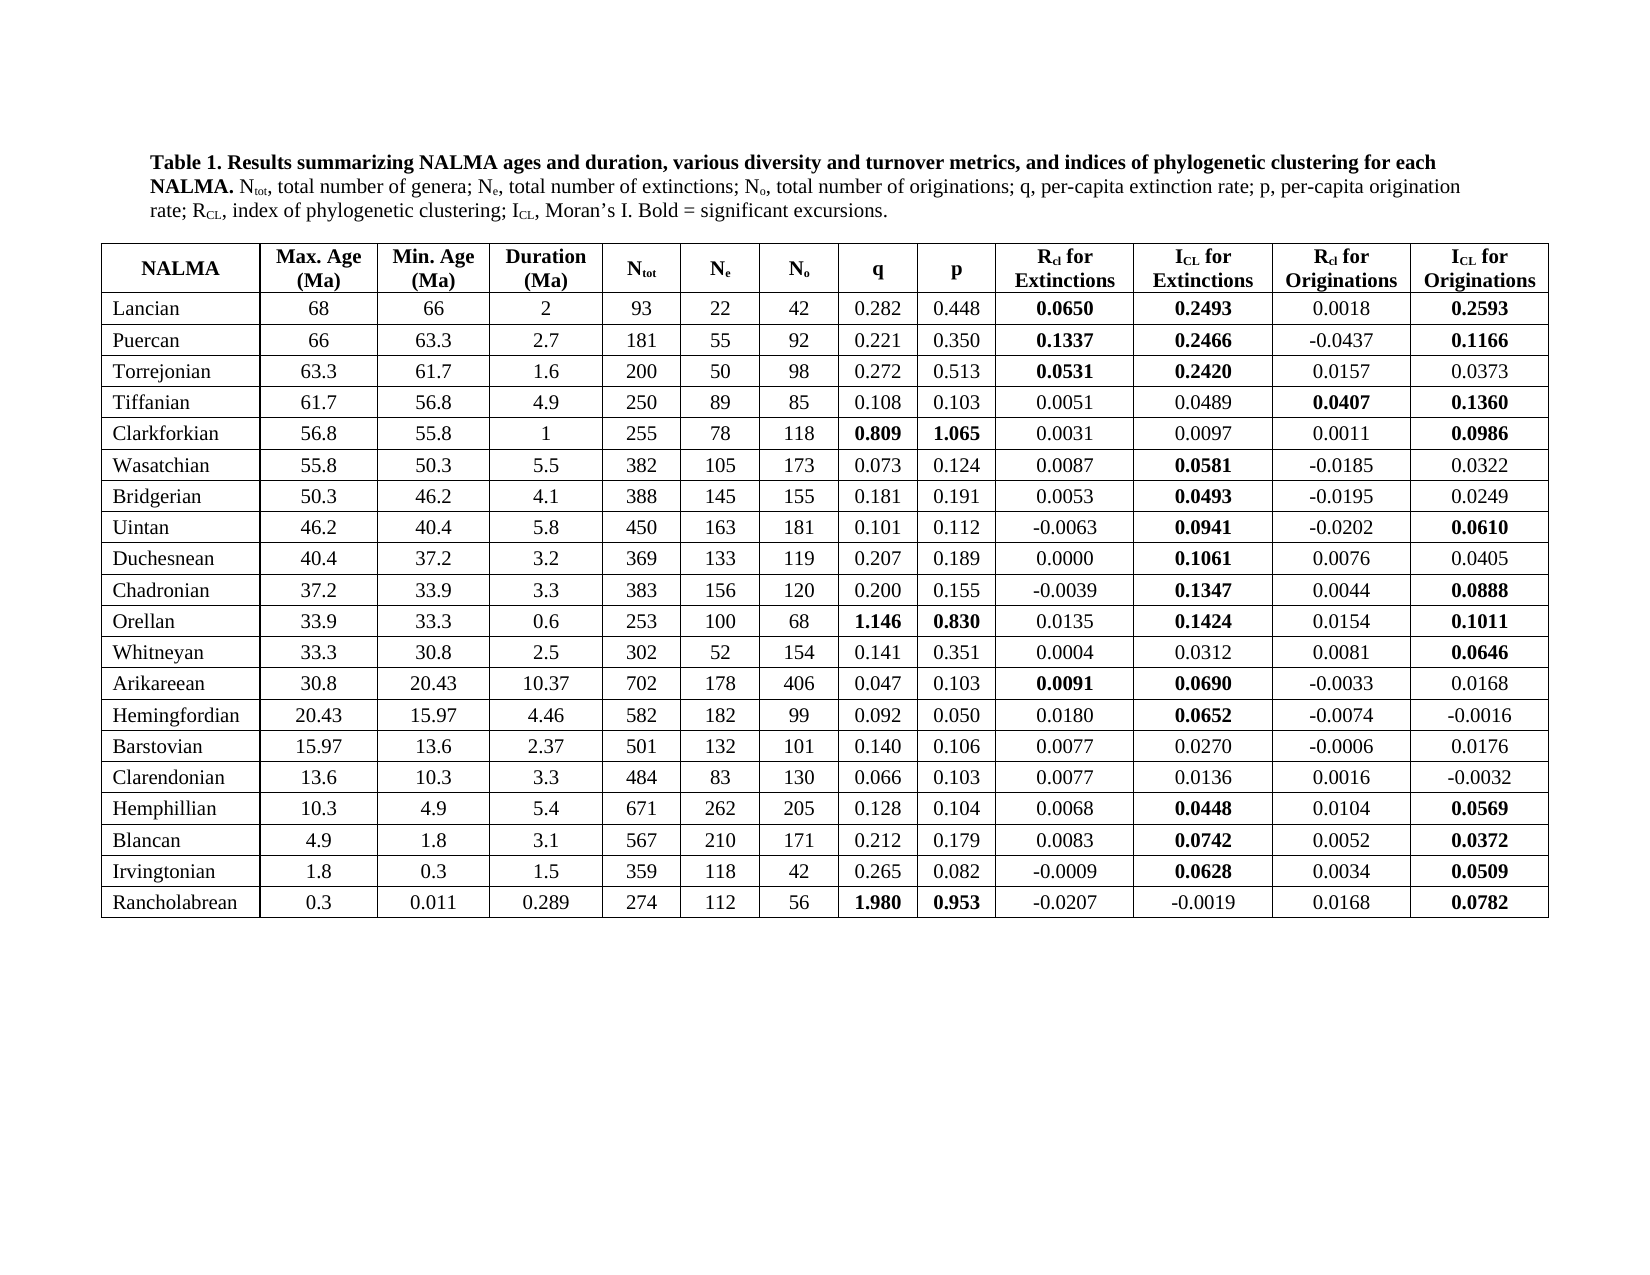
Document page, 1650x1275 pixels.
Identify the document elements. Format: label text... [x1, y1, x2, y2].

table_cell 501 [603, 731, 680, 761]
table_cell 702 [603, 668, 680, 698]
table_cell 10.3 [378, 762, 489, 792]
table_cell 0.207 [839, 543, 917, 573]
table_cell 0.108 [839, 387, 917, 417]
table_cell 0.0176 [1411, 731, 1548, 761]
table_cell 1.980 [839, 887, 917, 917]
table_cell 20.43 [378, 668, 489, 698]
table_cell -0.0033 [1273, 668, 1410, 698]
table_cell 50.3 [378, 450, 489, 480]
table_cell Orellan [102, 606, 259, 636]
table_cell 0.0004 [996, 637, 1133, 667]
table_cell 0.050 [918, 700, 995, 730]
table_header ICL for Extinctions [1134, 244, 1272, 292]
table_cell 0.0493 [1134, 481, 1272, 511]
table_cell 0.830 [918, 606, 995, 636]
table_cell 0.3 [261, 887, 377, 917]
table_cell 181 [603, 325, 680, 355]
table_cell -0.0063 [996, 512, 1133, 542]
table_cell 0.809 [839, 418, 917, 448]
table_cell 100 [681, 606, 759, 636]
table_cell 0.0941 [1134, 512, 1272, 542]
table_cell 0.0405 [1411, 543, 1548, 573]
table_cell 582 [603, 700, 680, 730]
table_cell 0.0531 [996, 356, 1133, 386]
table_cell 0.140 [839, 731, 917, 761]
table_cell 40.4 [378, 512, 489, 542]
table_header Rcl for Originations [1273, 244, 1410, 292]
table_cell 0.0650 [996, 293, 1133, 323]
table_cell 61.7 [261, 387, 377, 417]
table_cell 3.3 [490, 762, 602, 792]
table_cell 0.200 [839, 575, 917, 605]
table_cell 105 [681, 450, 759, 480]
table_cell 0.0581 [1134, 450, 1272, 480]
table_cell 671 [603, 793, 680, 823]
table_cell 0.0000 [996, 543, 1133, 573]
table_cell 0.0986 [1411, 418, 1548, 448]
table_cell 4.46 [490, 700, 602, 730]
table_cell 369 [603, 543, 680, 573]
table_cell 0.3 [378, 856, 489, 886]
table_cell 0.289 [490, 887, 602, 917]
table_cell 200 [603, 356, 680, 386]
table_cell 0.0051 [996, 387, 1133, 417]
table_cell 0.1347 [1134, 575, 1272, 605]
table_cell 406 [760, 668, 838, 698]
table_cell 3.2 [490, 543, 602, 573]
table_cell 0.1424 [1134, 606, 1272, 636]
table_cell 46.2 [378, 481, 489, 511]
table_cell 0.1011 [1411, 606, 1548, 636]
table_cell 55 [681, 325, 759, 355]
table_cell 0.066 [839, 762, 917, 792]
table_cell 567 [603, 825, 680, 855]
table_cell 0.047 [839, 668, 917, 698]
table_cell 178 [681, 668, 759, 698]
table_cell 388 [603, 481, 680, 511]
table_cell 0.0407 [1273, 387, 1410, 417]
table_header ICL for Originations [1411, 244, 1548, 292]
table_cell 145 [681, 481, 759, 511]
table_cell 302 [603, 637, 680, 667]
table_cell 0.0135 [996, 606, 1133, 636]
table_cell Tiffanian [102, 387, 259, 417]
table_cell 171 [760, 825, 838, 855]
table_cell 2.37 [490, 731, 602, 761]
table_cell 37.2 [378, 543, 489, 573]
table_cell Uintan [102, 512, 259, 542]
table_cell 0.155 [918, 575, 995, 605]
table_cell 274 [603, 887, 680, 917]
table_cell Clarendonian [102, 762, 259, 792]
table_cell 55.8 [261, 450, 377, 480]
table_cell 66 [261, 325, 377, 355]
table_header Ntot [603, 244, 680, 292]
table_cell 0.0016 [1273, 762, 1410, 792]
table_cell 99 [760, 700, 838, 730]
table_header Duration (Ma) [490, 244, 602, 292]
table_cell 0.212 [839, 825, 917, 855]
table_cell 66 [378, 293, 489, 323]
table_cell 0.0104 [1273, 793, 1410, 823]
table_cell 112 [681, 887, 759, 917]
text Table 1. Results summarizing NALMA ages and duration, various diversity and turnover metrics, and indices of phylogenetic clustering for each NALMA. Ntot, total number of genera; Ne, total number of extinctions; No, total number of originations; q, per-capita extinction rate; p, per-capita origination rate; RCL, index of phylogenetic clustering; ICL, Moran’s I. Bold = significant excursions. [150, 150, 1500, 222]
table_cell 93 [603, 293, 680, 323]
table_cell 4.1 [490, 481, 602, 511]
table_header p [918, 244, 995, 292]
table_cell 0.0154 [1273, 606, 1410, 636]
table_cell 0.0052 [1273, 825, 1410, 855]
table_cell Rancholabrean [102, 887, 259, 917]
table_cell 42 [760, 293, 838, 323]
table_cell 182 [681, 700, 759, 730]
table_cell 56.8 [261, 418, 377, 448]
table_cell 63.3 [261, 356, 377, 386]
table_cell 1.8 [378, 825, 489, 855]
table_cell 154 [760, 637, 838, 667]
table_cell 0.189 [918, 543, 995, 573]
table_cell Hemingfordian [102, 700, 259, 730]
table_cell 10.3 [261, 793, 377, 823]
table_cell 78 [681, 418, 759, 448]
table_cell 33.9 [261, 606, 377, 636]
table_cell 63.3 [378, 325, 489, 355]
table_cell -0.0032 [1411, 762, 1548, 792]
table_cell 92 [760, 325, 838, 355]
table_cell 0.1337 [996, 325, 1133, 355]
table_cell 42 [760, 856, 838, 886]
table_cell 0.0136 [1134, 762, 1272, 792]
table_cell 56.8 [378, 387, 489, 417]
table_cell 255 [603, 418, 680, 448]
table_cell 2 [490, 293, 602, 323]
table_cell 0.2466 [1134, 325, 1272, 355]
table_cell 0.2493 [1134, 293, 1272, 323]
table_cell 484 [603, 762, 680, 792]
table_cell 0.0091 [996, 668, 1133, 698]
table_cell 0.011 [378, 887, 489, 917]
table_cell Clarkforkian [102, 418, 259, 448]
table_cell 0.1061 [1134, 543, 1272, 573]
table_cell 1.5 [490, 856, 602, 886]
table_cell 68 [760, 606, 838, 636]
table_cell 5.5 [490, 450, 602, 480]
table_cell -0.0074 [1273, 700, 1410, 730]
table_cell 0.104 [918, 793, 995, 823]
table_cell 68 [261, 293, 377, 323]
table_cell 0.0742 [1134, 825, 1272, 855]
table_cell 30.8 [261, 668, 377, 698]
table_cell 118 [760, 418, 838, 448]
table_cell 52 [681, 637, 759, 667]
table_cell 3.1 [490, 825, 602, 855]
table_cell 253 [603, 606, 680, 636]
table_cell 119 [760, 543, 838, 573]
table_cell 0.0569 [1411, 793, 1548, 823]
table_cell Torrejonian [102, 356, 259, 386]
table_cell 22 [681, 293, 759, 323]
table_cell 1.146 [839, 606, 917, 636]
table_cell 0.0081 [1273, 637, 1410, 667]
table_cell 0.953 [918, 887, 995, 917]
table_cell 56 [760, 887, 838, 917]
table_cell Whitneyan [102, 637, 259, 667]
table_cell 4.9 [261, 825, 377, 855]
table_cell 13.6 [378, 731, 489, 761]
table_cell 0.101 [839, 512, 917, 542]
table_cell 0.092 [839, 700, 917, 730]
table_cell Lancian [102, 293, 259, 323]
table_header Ne [681, 244, 759, 292]
table_cell -0.0207 [996, 887, 1133, 917]
table_cell 33.3 [378, 606, 489, 636]
table_cell 0.0180 [996, 700, 1133, 730]
table_cell -0.0185 [1273, 450, 1410, 480]
table_cell 33.3 [261, 637, 377, 667]
table_cell 0.0077 [996, 762, 1133, 792]
table_cell -0.0009 [996, 856, 1133, 886]
table_cell 210 [681, 825, 759, 855]
table_cell 156 [681, 575, 759, 605]
table_cell Barstovian [102, 731, 259, 761]
table_cell 33.9 [378, 575, 489, 605]
table_cell Irvingtonian [102, 856, 259, 886]
table_cell 4.9 [490, 387, 602, 417]
table_cell 133 [681, 543, 759, 573]
table_cell 0.106 [918, 731, 995, 761]
table_cell 85 [760, 387, 838, 417]
table_cell 15.97 [261, 731, 377, 761]
table_cell 0.0077 [996, 731, 1133, 761]
table_cell 0.0509 [1411, 856, 1548, 886]
table_cell 50 [681, 356, 759, 386]
table_cell 0.0610 [1411, 512, 1548, 542]
table_cell Bridgerian [102, 481, 259, 511]
table_cell 55.8 [378, 418, 489, 448]
table_cell 0.0168 [1273, 887, 1410, 917]
table_cell 0.0157 [1273, 356, 1410, 386]
table_cell 0.0087 [996, 450, 1133, 480]
table_cell 1 [490, 418, 602, 448]
table_cell -0.0019 [1134, 887, 1272, 917]
table_cell 0.272 [839, 356, 917, 386]
table_cell 0.0646 [1411, 637, 1548, 667]
table_cell 0.282 [839, 293, 917, 323]
table_cell 5.8 [490, 512, 602, 542]
table_cell 250 [603, 387, 680, 417]
table_cell 0.1360 [1411, 387, 1548, 417]
table_cell 98 [760, 356, 838, 386]
table_cell 163 [681, 512, 759, 542]
table_cell -0.0016 [1411, 700, 1548, 730]
table_cell 0.0034 [1273, 856, 1410, 886]
table_cell 0.0031 [996, 418, 1133, 448]
table_cell 2.7 [490, 325, 602, 355]
table_cell 0.2420 [1134, 356, 1272, 386]
table_cell Blancan [102, 825, 259, 855]
table_cell 15.97 [378, 700, 489, 730]
table_cell 50.3 [261, 481, 377, 511]
table_cell 4.9 [378, 793, 489, 823]
table_cell 0.0018 [1273, 293, 1410, 323]
table_cell 1.8 [261, 856, 377, 886]
table_cell 2.5 [490, 637, 602, 667]
table_cell 0.0489 [1134, 387, 1272, 417]
table_cell 0.0373 [1411, 356, 1548, 386]
table_cell 155 [760, 481, 838, 511]
table_cell 120 [760, 575, 838, 605]
table_cell 0.191 [918, 481, 995, 511]
table_cell -0.0039 [996, 575, 1133, 605]
table_cell 0.103 [918, 762, 995, 792]
table_cell 0.0448 [1134, 793, 1272, 823]
table_cell Chadronian [102, 575, 259, 605]
table_cell 61.7 [378, 356, 489, 386]
table_cell 0.0076 [1273, 543, 1410, 573]
table_cell 173 [760, 450, 838, 480]
table_cell Duchesnean [102, 543, 259, 573]
table_cell 118 [681, 856, 759, 886]
table_cell 0.0044 [1273, 575, 1410, 605]
table_cell Arikareean [102, 668, 259, 698]
table_cell 10.37 [490, 668, 602, 698]
table_cell 40.4 [261, 543, 377, 573]
table_cell 0.0372 [1411, 825, 1548, 855]
table_cell 0.0053 [996, 481, 1133, 511]
table_cell 46.2 [261, 512, 377, 542]
table_cell 0.0068 [996, 793, 1133, 823]
table_cell 359 [603, 856, 680, 886]
table_cell 0.2593 [1411, 293, 1548, 323]
table_cell 0.073 [839, 450, 917, 480]
table_cell 0.6 [490, 606, 602, 636]
table_header Min. Age (Ma) [378, 244, 489, 292]
table_cell 0.0888 [1411, 575, 1548, 605]
table_cell -0.0202 [1273, 512, 1410, 542]
table_cell 382 [603, 450, 680, 480]
table_cell 20.43 [261, 700, 377, 730]
table_cell 0.0690 [1134, 668, 1272, 698]
table_cell 181 [760, 512, 838, 542]
table_cell 0.179 [918, 825, 995, 855]
table_cell 205 [760, 793, 838, 823]
table_cell 0.0628 [1134, 856, 1272, 886]
table_cell 1.6 [490, 356, 602, 386]
table_cell 83 [681, 762, 759, 792]
table_cell 262 [681, 793, 759, 823]
table_cell 0.0782 [1411, 887, 1548, 917]
table_cell 0.0312 [1134, 637, 1272, 667]
table_cell 0.0011 [1273, 418, 1410, 448]
table_cell 5.4 [490, 793, 602, 823]
table_cell 0.103 [918, 387, 995, 417]
table_header q [839, 244, 917, 292]
table_cell 0.0168 [1411, 668, 1548, 698]
table_cell 101 [760, 731, 838, 761]
table_cell 37.2 [261, 575, 377, 605]
table_cell 0.181 [839, 481, 917, 511]
table_header Rcl for Extinctions [996, 244, 1133, 292]
table_cell 0.513 [918, 356, 995, 386]
table_cell -0.0006 [1273, 731, 1410, 761]
table_cell 30.8 [378, 637, 489, 667]
table_cell 3.3 [490, 575, 602, 605]
table_cell 0.221 [839, 325, 917, 355]
table_cell 0.0097 [1134, 418, 1272, 448]
table_header Max. Age (Ma) [261, 244, 377, 292]
table_cell 0.350 [918, 325, 995, 355]
table_cell 383 [603, 575, 680, 605]
table_cell 0.141 [839, 637, 917, 667]
table_cell 0.1166 [1411, 325, 1548, 355]
table_cell 450 [603, 512, 680, 542]
table_cell Wasatchian [102, 450, 259, 480]
table_cell 89 [681, 387, 759, 417]
table_cell 0.0322 [1411, 450, 1548, 480]
table_cell 0.0249 [1411, 481, 1548, 511]
table_cell -0.0437 [1273, 325, 1410, 355]
table_cell 0.0652 [1134, 700, 1272, 730]
table_cell Hemphillian [102, 793, 259, 823]
table_cell 0.103 [918, 668, 995, 698]
table_cell 0.448 [918, 293, 995, 323]
table_cell 1.065 [918, 418, 995, 448]
table_cell 0.0270 [1134, 731, 1272, 761]
table_cell 0.124 [918, 450, 995, 480]
table_header No [760, 244, 838, 292]
table_cell 132 [681, 731, 759, 761]
table_cell -0.0195 [1273, 481, 1410, 511]
table_cell 0.112 [918, 512, 995, 542]
table_cell 13.6 [261, 762, 377, 792]
table_cell 130 [760, 762, 838, 792]
table_cell 0.082 [918, 856, 995, 886]
table_cell Puercan [102, 325, 259, 355]
table_cell 0.265 [839, 856, 917, 886]
table_cell 0.0083 [996, 825, 1133, 855]
table_cell 0.351 [918, 637, 995, 667]
table_cell 0.128 [839, 793, 917, 823]
table_header NALMA [102, 244, 259, 292]
